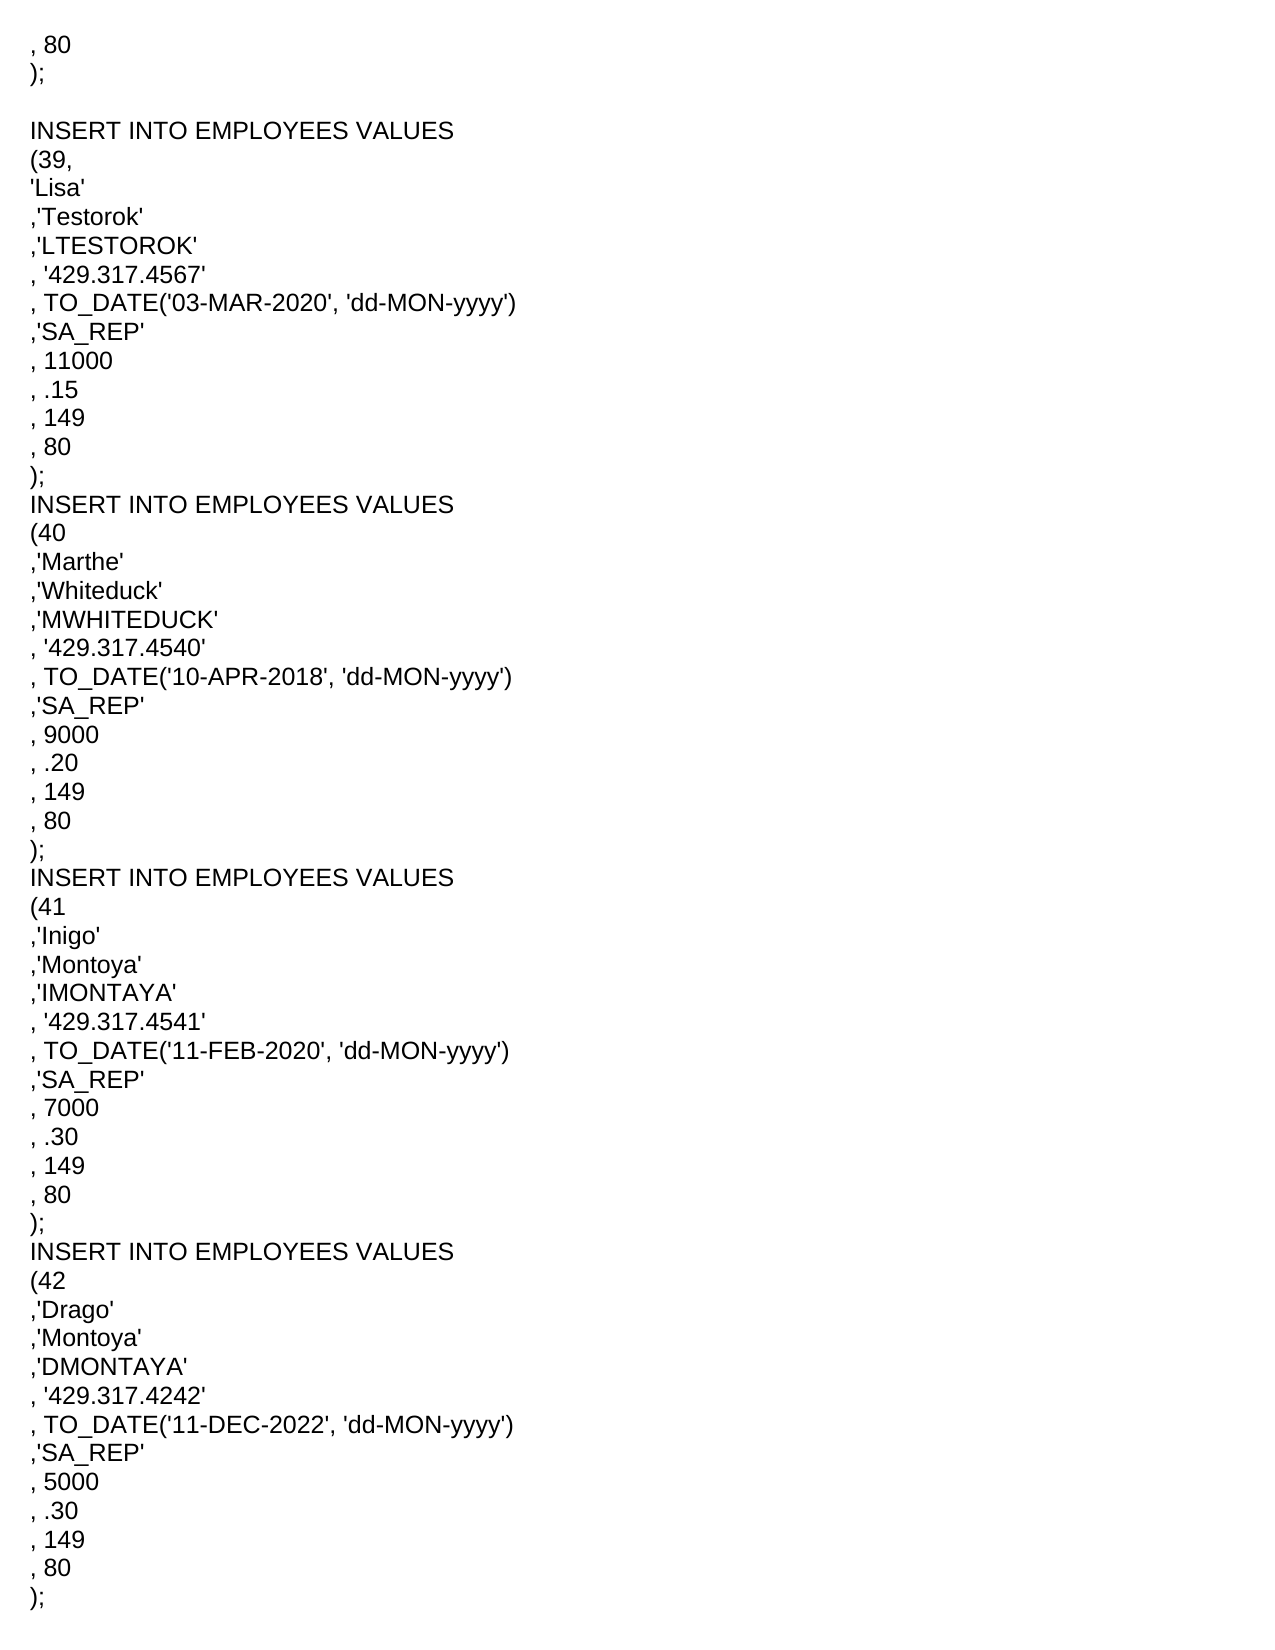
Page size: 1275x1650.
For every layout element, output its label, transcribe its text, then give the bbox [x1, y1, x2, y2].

text ,'Testorok' [29, 202, 1245, 231]
text ,'IMONTAYA' [29, 978, 1245, 1007]
text INSERT INTO EMPLOYEES VALUES [29, 863, 1245, 892]
text , 149 [29, 777, 1245, 806]
text , .30 [29, 1496, 1245, 1524]
text , TO_DATE('11-DEC-2022', 'dd-MON-yyyy') [29, 1409, 1245, 1438]
text , 80 [29, 432, 1245, 461]
text , .20 [29, 748, 1245, 777]
text , 80 [29, 1179, 1245, 1208]
text ); [29, 461, 1245, 489]
text ,'SA_REP' [29, 317, 1245, 346]
text ,'Montoya' [29, 1323, 1245, 1352]
text ,'SA_REP' [29, 1064, 1245, 1093]
text (41 [29, 892, 1245, 921]
text , '429.317.4567' [29, 259, 1245, 288]
text ); [29, 834, 1245, 863]
text ,'SA_REP' [29, 1438, 1245, 1467]
text ,'LTESTOROK' [29, 231, 1245, 259]
text ,'Drago' [29, 1294, 1245, 1323]
text ,'SA_REP' [29, 691, 1245, 719]
text , 5000 [29, 1467, 1245, 1496]
text 'Lisa' [29, 173, 1245, 202]
text ,'DMONTAYA' [29, 1352, 1245, 1381]
text , 9000 [29, 719, 1245, 748]
text INSERT INTO EMPLOYEES VALUES [29, 1237, 1245, 1266]
text ); [29, 1208, 1245, 1237]
text , 7000 [29, 1093, 1245, 1122]
text ,'Montoya' [29, 949, 1245, 978]
text , 80 [29, 29, 1245, 58]
text , TO_DATE('11-FEB-2020', 'dd-MON-yyyy') [29, 1036, 1245, 1064]
text ,'Inigo' [29, 921, 1245, 949]
text (40 [29, 518, 1245, 547]
text , 149 [29, 1151, 1245, 1179]
text , '429.317.4242' [29, 1381, 1245, 1409]
text , 149 [29, 403, 1245, 432]
text (39, [29, 144, 1245, 173]
text , '429.317.4540' [29, 633, 1245, 662]
text ,'MWHITEDUCK' [29, 604, 1245, 633]
text , TO_DATE('03-MAR-2020', 'dd-MON-yyyy') [29, 288, 1245, 317]
text (42 [29, 1266, 1245, 1294]
text , TO_DATE('10-APR-2018', 'dd-MON-yyyy') [29, 662, 1245, 691]
text INSERT INTO EMPLOYEES VALUES [29, 116, 1245, 144]
text , 149 [29, 1524, 1245, 1553]
text ,'Marthe' [29, 547, 1245, 576]
text ); [29, 1582, 1245, 1611]
text , .15 [29, 374, 1245, 403]
text , 80 [29, 806, 1245, 834]
text INSERT INTO EMPLOYEES VALUES [29, 489, 1245, 518]
text ,'Whiteduck' [29, 576, 1245, 604]
text , .30 [29, 1122, 1245, 1151]
text ); [29, 58, 1245, 87]
text , 11000 [29, 346, 1245, 374]
text , 80 [29, 1553, 1245, 1582]
text , '429.317.4541' [29, 1007, 1245, 1036]
